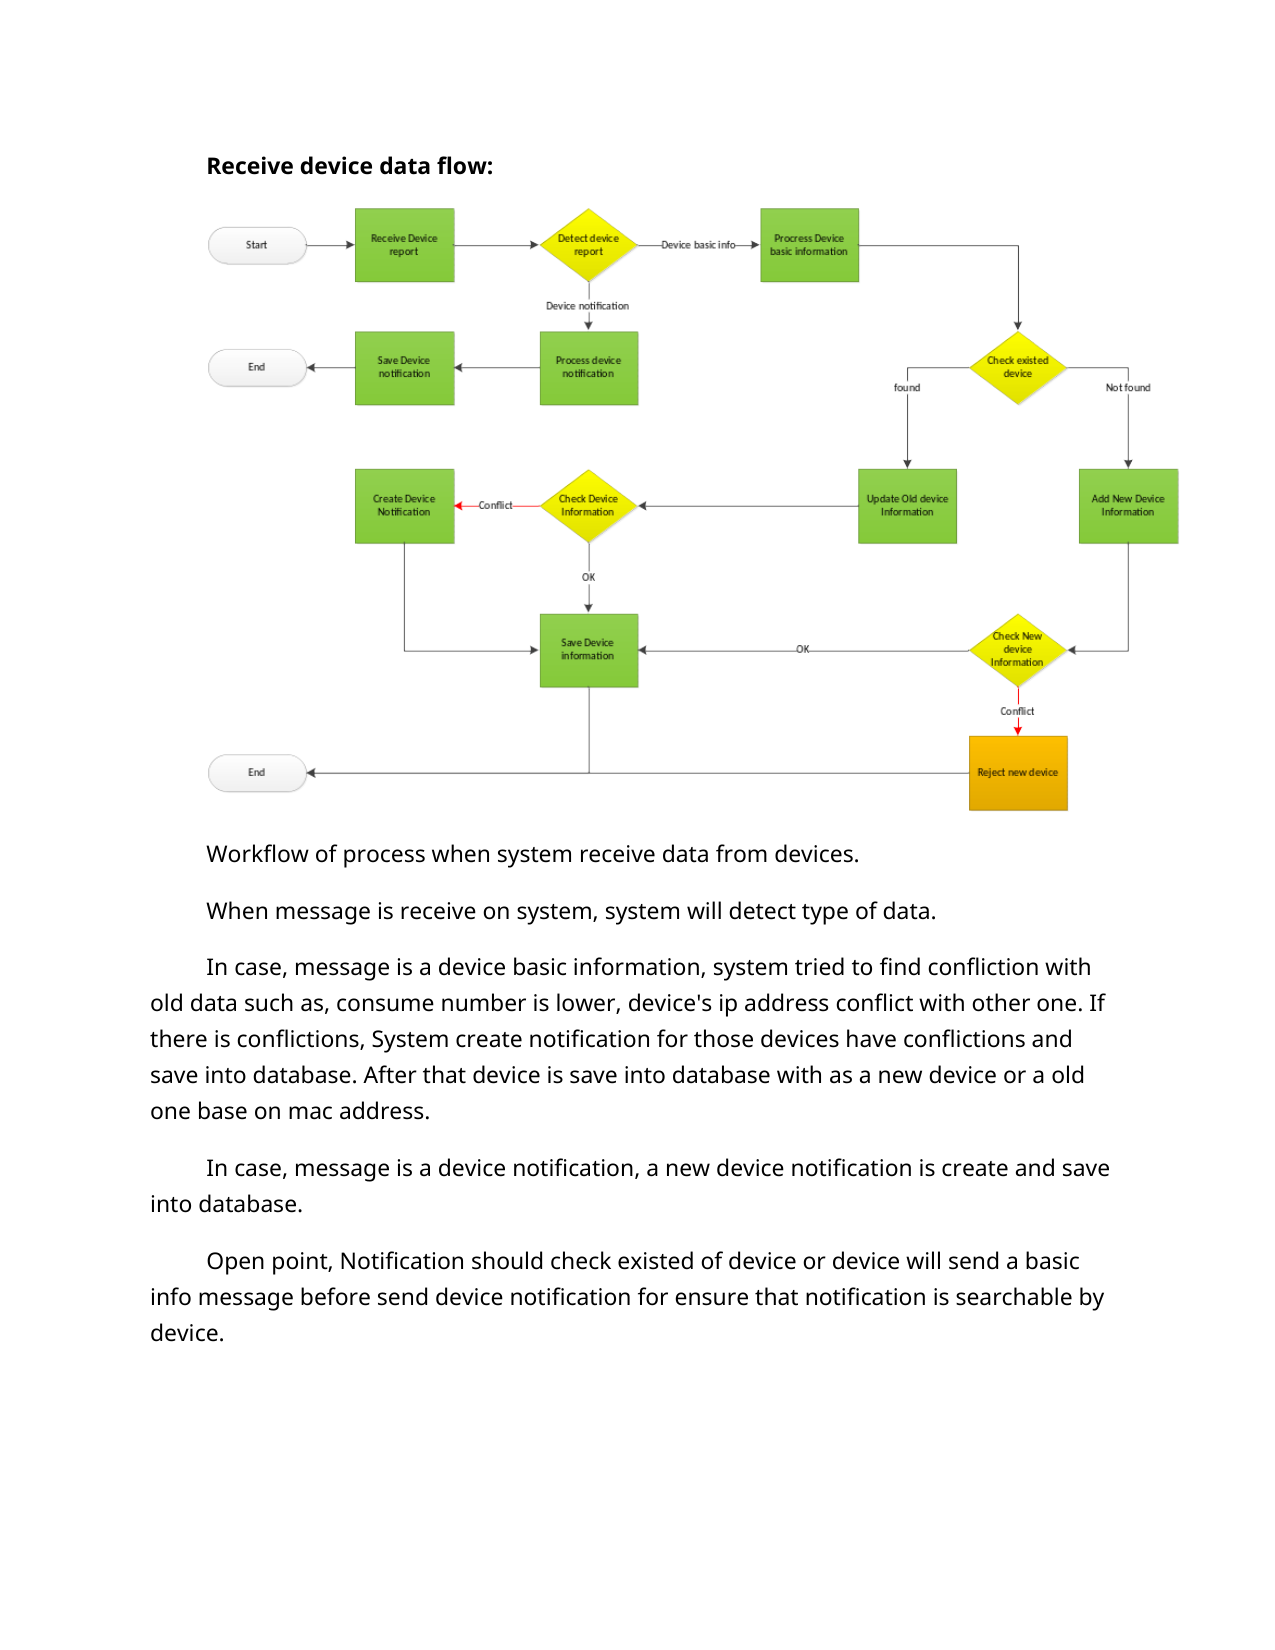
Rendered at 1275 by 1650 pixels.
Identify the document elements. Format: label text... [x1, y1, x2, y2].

text Open point, Notification should check existed of device or device will send a basic info message before send device notification for ensure that notification is searchable by device. [150, 1244, 1125, 1348]
text Receive device data flow: [150, 150, 1125, 181]
text When message is receive on system, system will detect type of data. [150, 894, 1125, 926]
text Workflow of process when system receive data from devices. [150, 838, 1125, 869]
text In case, message is a device basic information, system tried to find confliction with old data such as, consume number is lower, device's ip address conflict with other one. If there is conflictions, System create notification for those devices have conflictions and save into database. After that device is save into database with as a new device or a old one base on mac address. [150, 951, 1125, 1126]
text In case, message is a device notification, a new device notification is create and save into database. [150, 1152, 1125, 1219]
